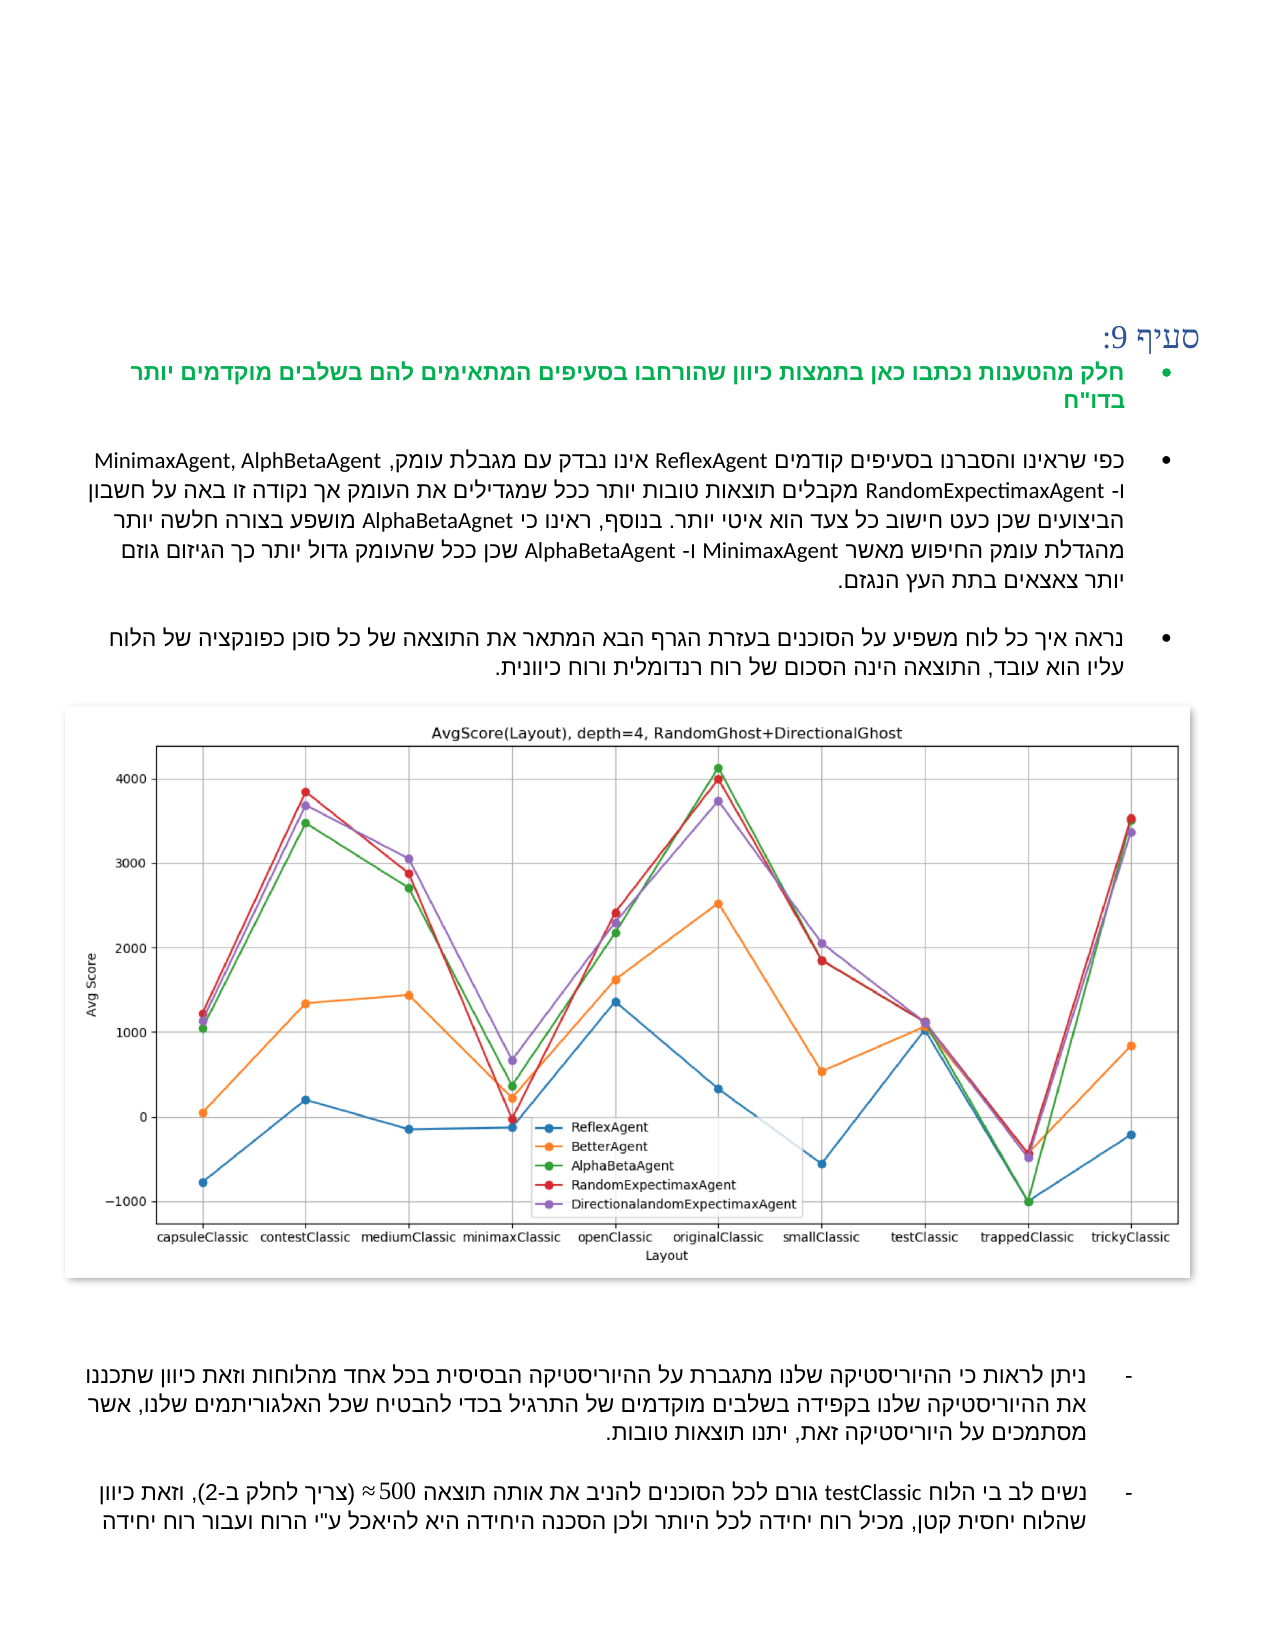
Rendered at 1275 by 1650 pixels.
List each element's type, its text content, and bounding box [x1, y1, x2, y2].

list ניתן לראות כי ההיוריסטיקה שלנו מתגברת על ההיוריסטיקה הבסיסית בכל אחד מהלוחות וזאת כיוון שתכננו את ההיוריסטיקה שלנו בקפידה בשלבים מוקדמים של התרגיל בכדי להבטיח שכל האלגוריתמים שלנו, אשר מסתמכים על היוריסטיקה זאת, יתנו תוצאות טובות. [75, 1362, 1125, 1445]
picture [65, 706, 1190, 1278]
list נראה איך כל לוח משפיע על הסוכנים בעזרת הגרף הבא המתאר את התוצאה של כל סוכן כפונקציה של הלוח עליו הוא עובד, התוצאה הינה הסכום של רוח רנדומלית ורוח כיוונית. [75, 625, 1162, 680]
list כפי שראינו והסברנו בסעיפים קודמים ReflexAgent אינו נבדק עם מגבלת עומק, MinimaxAgent, AlphBetaAgent ו- RandomExpectimaxAgent מקבלים תוצאות טובות יותר ככל שמגדילים את העומק אך נקודה זו באה על חשבון הביצועים שכן כעט חישוב כל צעד הוא איטי יותר. בנוסף, ראינו כי AlphaBetaAgnet מושפע בצורה חלשה יותר מהגדלת עומק החיפוש מאשר MinimaxAgent ו- AlphaBetaAgent שכן ככל שהעומק גדול יותר כך הגיזום גוזם יותר צאצאים בתת העץ הנגזם. [75, 446, 1162, 593]
list חלק מהטענות נכתבו כאן בתמצות כיוון שהורחבו בסעיפים המתאימים להם בשלבים מוקדמים יותר בדו"ח [75, 359, 1162, 414]
subtitle סעיף 9: [75, 318, 1200, 356]
